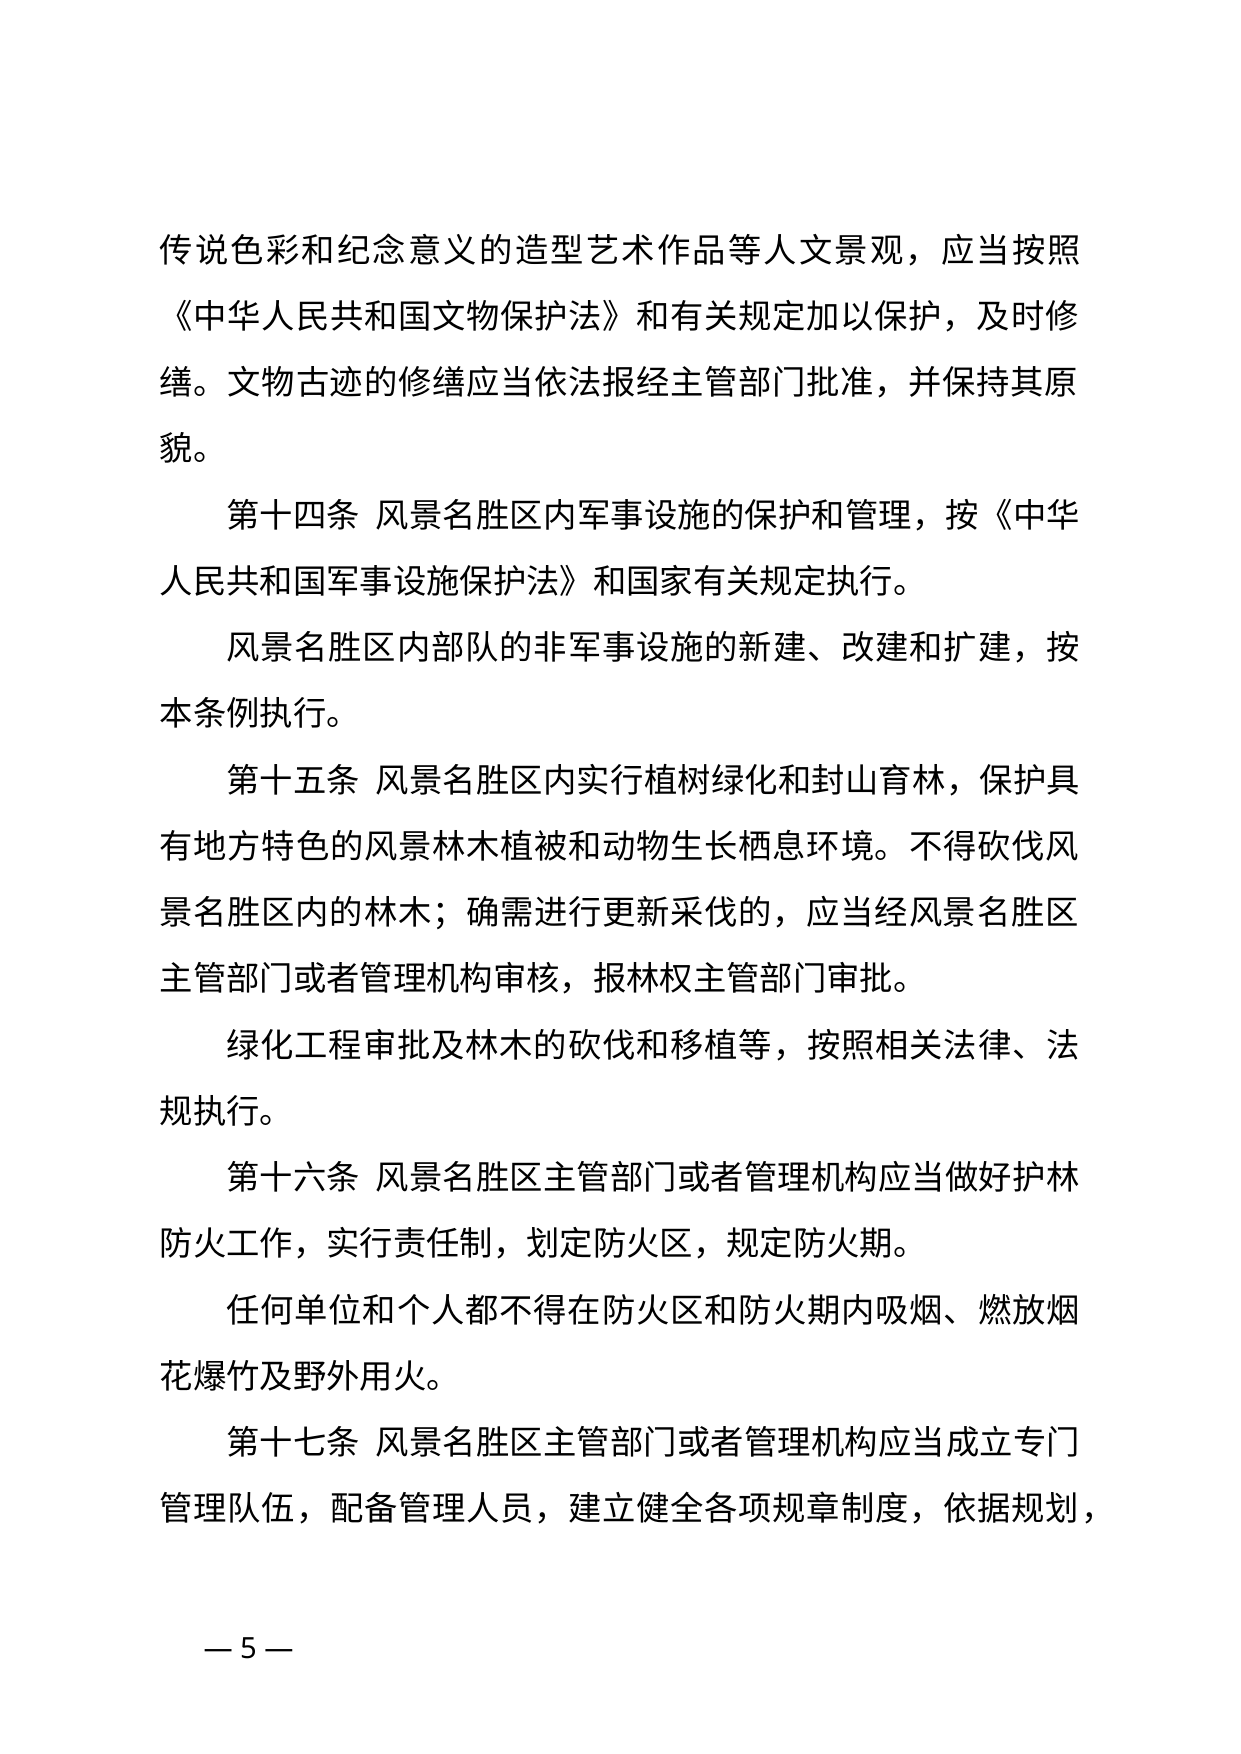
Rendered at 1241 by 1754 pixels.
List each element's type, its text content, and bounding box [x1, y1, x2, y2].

text 绿化工程审批及林木的砍伐和移植等，按照相关法律、法规执行。 [159, 1009, 1081, 1142]
text 任何单位和个人都不得在防火区和防火期内吸烟、燃放烟花爆竹及野外用火。 [159, 1274, 1081, 1407]
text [159, 214, 1081, 479]
text 第十六条 风景名胜区主管部门或者管理机构应当做好护林防火工作，实行责任制，划定防火区，规定防火期。 [159, 1142, 1081, 1274]
text 第十五条 风景名胜区内实行植树绿化和封山育林，保护具有地方特色的风景林木植被和动物生长栖息环境。不得砍伐风景名胜区内的林木；确需进行更新采伐的，应当经风景名胜区主管部门或者管理机构审核，报林权主管部门审批。 [159, 744, 1081, 1009]
text 第十四条 风景名胜区内军事设施的保护和管理，按《中华人民共和国军事设施保护法》和国家有关规定执行。 [159, 479, 1081, 612]
text 风景名胜区内部队的非军事设施的新建、改建和扩建，按本条例执行。 [159, 612, 1081, 744]
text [159, 1407, 1081, 1539]
